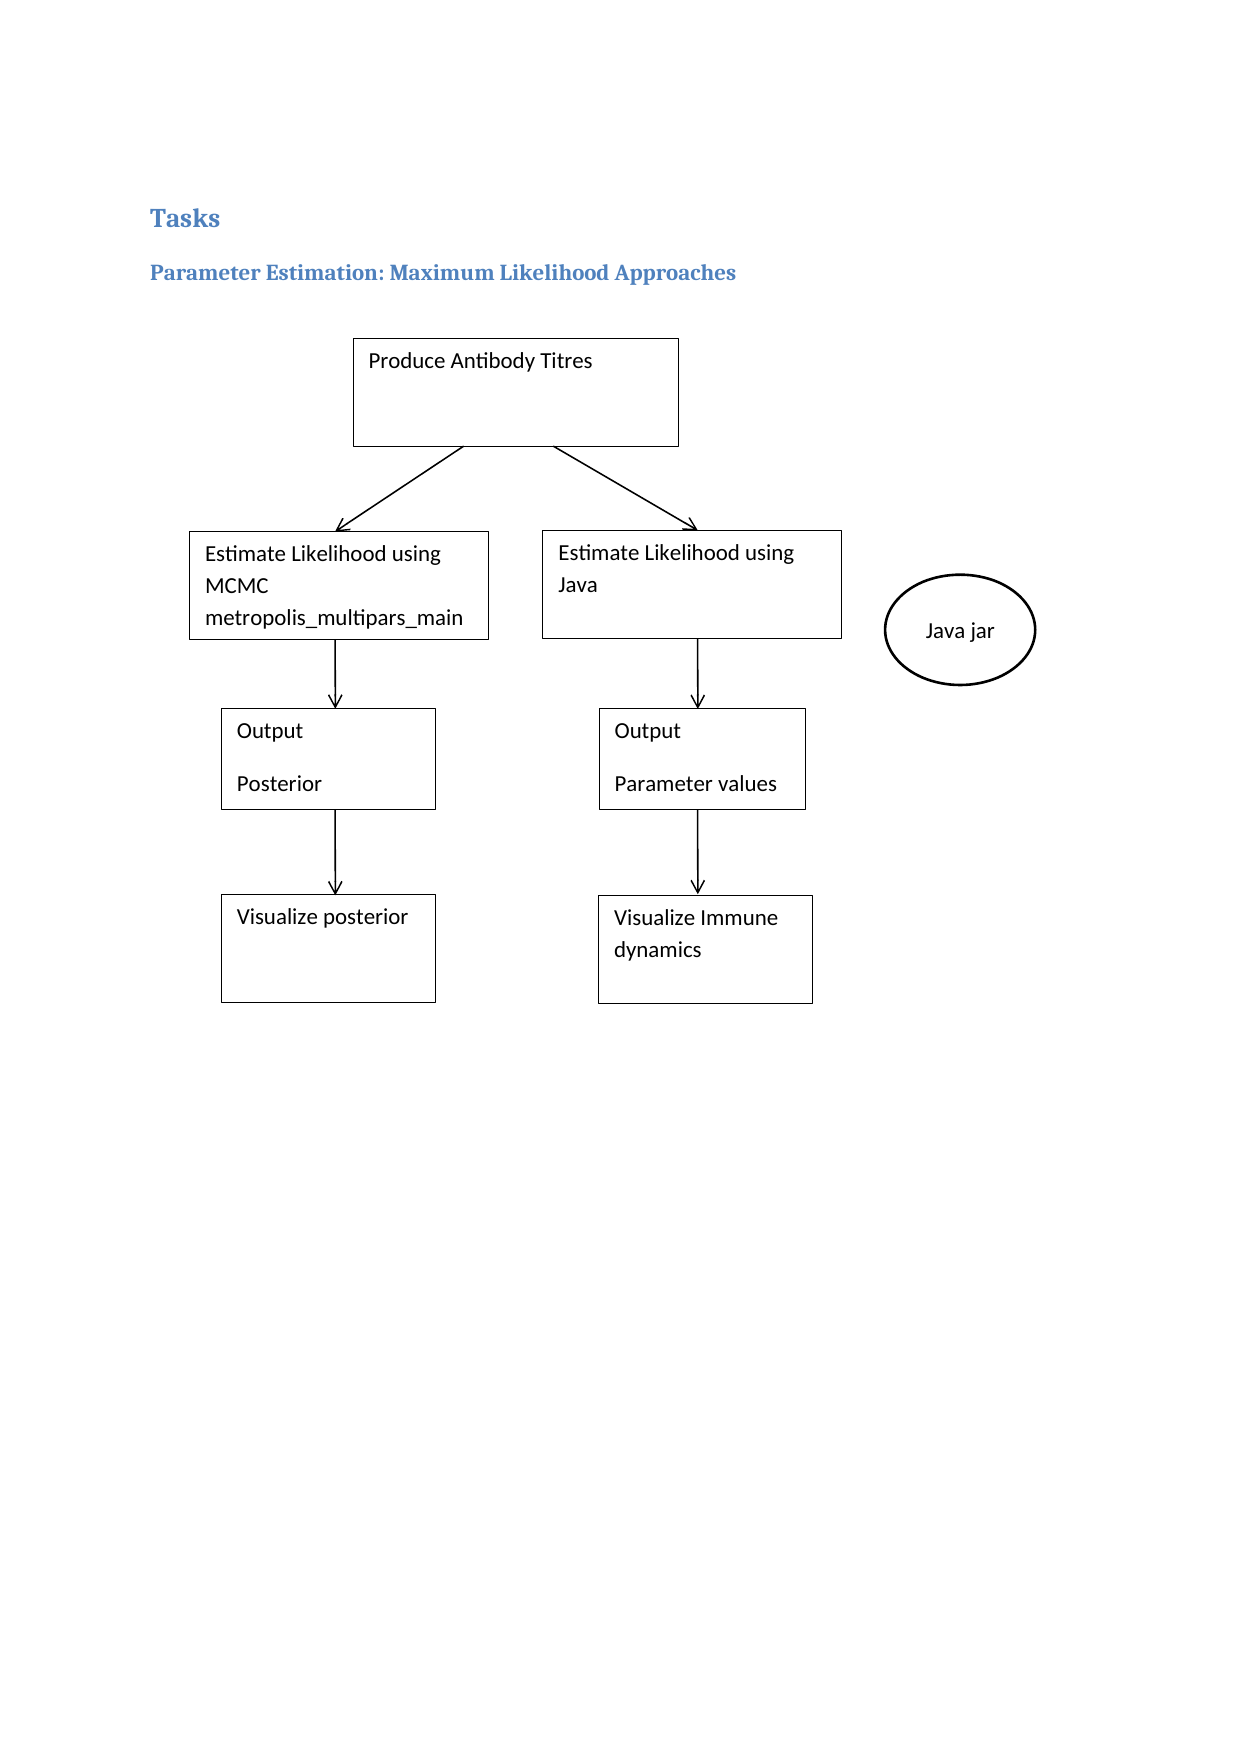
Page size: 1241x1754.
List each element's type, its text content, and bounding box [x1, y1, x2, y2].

subtitle Tasks [150, 203, 1090, 234]
subtitle Parameter Estimation: Maximum Likelihood Approaches [150, 259, 1090, 286]
